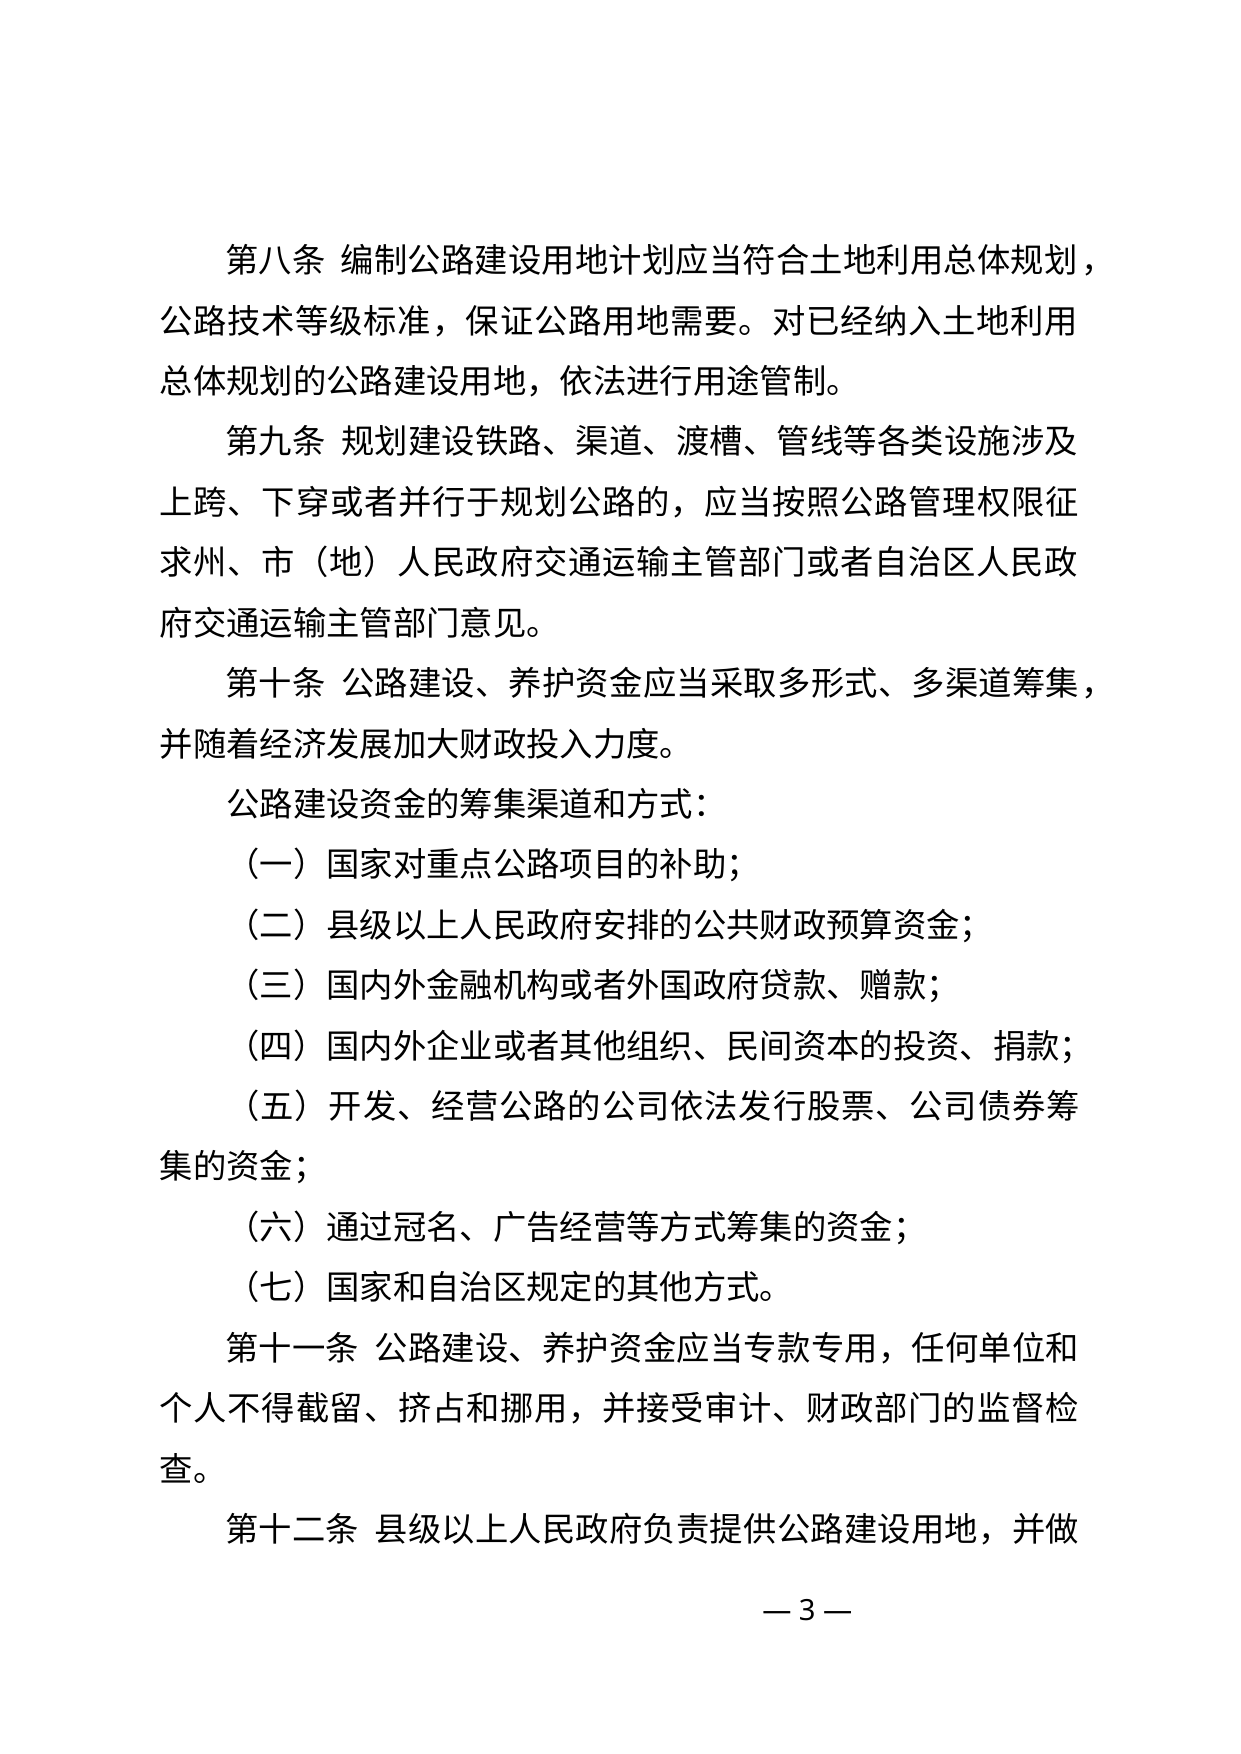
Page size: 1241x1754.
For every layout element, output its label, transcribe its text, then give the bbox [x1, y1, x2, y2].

text （四）国内外企业或者其他组织、民间资本的投资、捐款； [159, 1010, 1081, 1070]
text 第八条 编制公路建设用地计划应当符合土地利用总体规划，公路技术等级标准，保证公路用地需要。对已经纳入土地利用总体规划的公路建设用地，依法进行用途管制。 [159, 224, 1081, 406]
text 第十一条 公路建设、养护资金应当专款专用，任何单位和个人不得截留、挤占和挪用，并接受审计、财政部门的监督检查。 [159, 1312, 1081, 1493]
text 第十条 公路建设、养护资金应当采取多形式、多渠道筹集，并随着经济发展加大财政投入力度。 [159, 647, 1081, 768]
text 第九条 规划建设铁路、渠道、渡槽、管线等各类设施涉及上跨、下穿或者并行于规划公路的，应当按照公路管理权限征求州、市（地）人民政府交通运输主管部门或者自治区人民政府交通运输主管部门意见。 [159, 406, 1081, 647]
text （五）开发、经营公路的公司依法发行股票、公司债券筹集的资金； [159, 1070, 1081, 1191]
text （一）国家对重点公路项目的补助； [159, 828, 1081, 889]
text （六）通过冠名、广告经营等方式筹集的资金； [159, 1191, 1081, 1251]
text （二）县级以上人民政府安排的公共财政预算资金； [159, 889, 1081, 949]
text （七）国家和自治区规定的其他方式。 [159, 1251, 1081, 1312]
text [159, 1493, 1081, 1553]
text 公路建设资金的筹集渠道和方式： [159, 768, 1081, 828]
text （三）国内外金融机构或者外国政府贷款、赠款； [159, 949, 1081, 1010]
